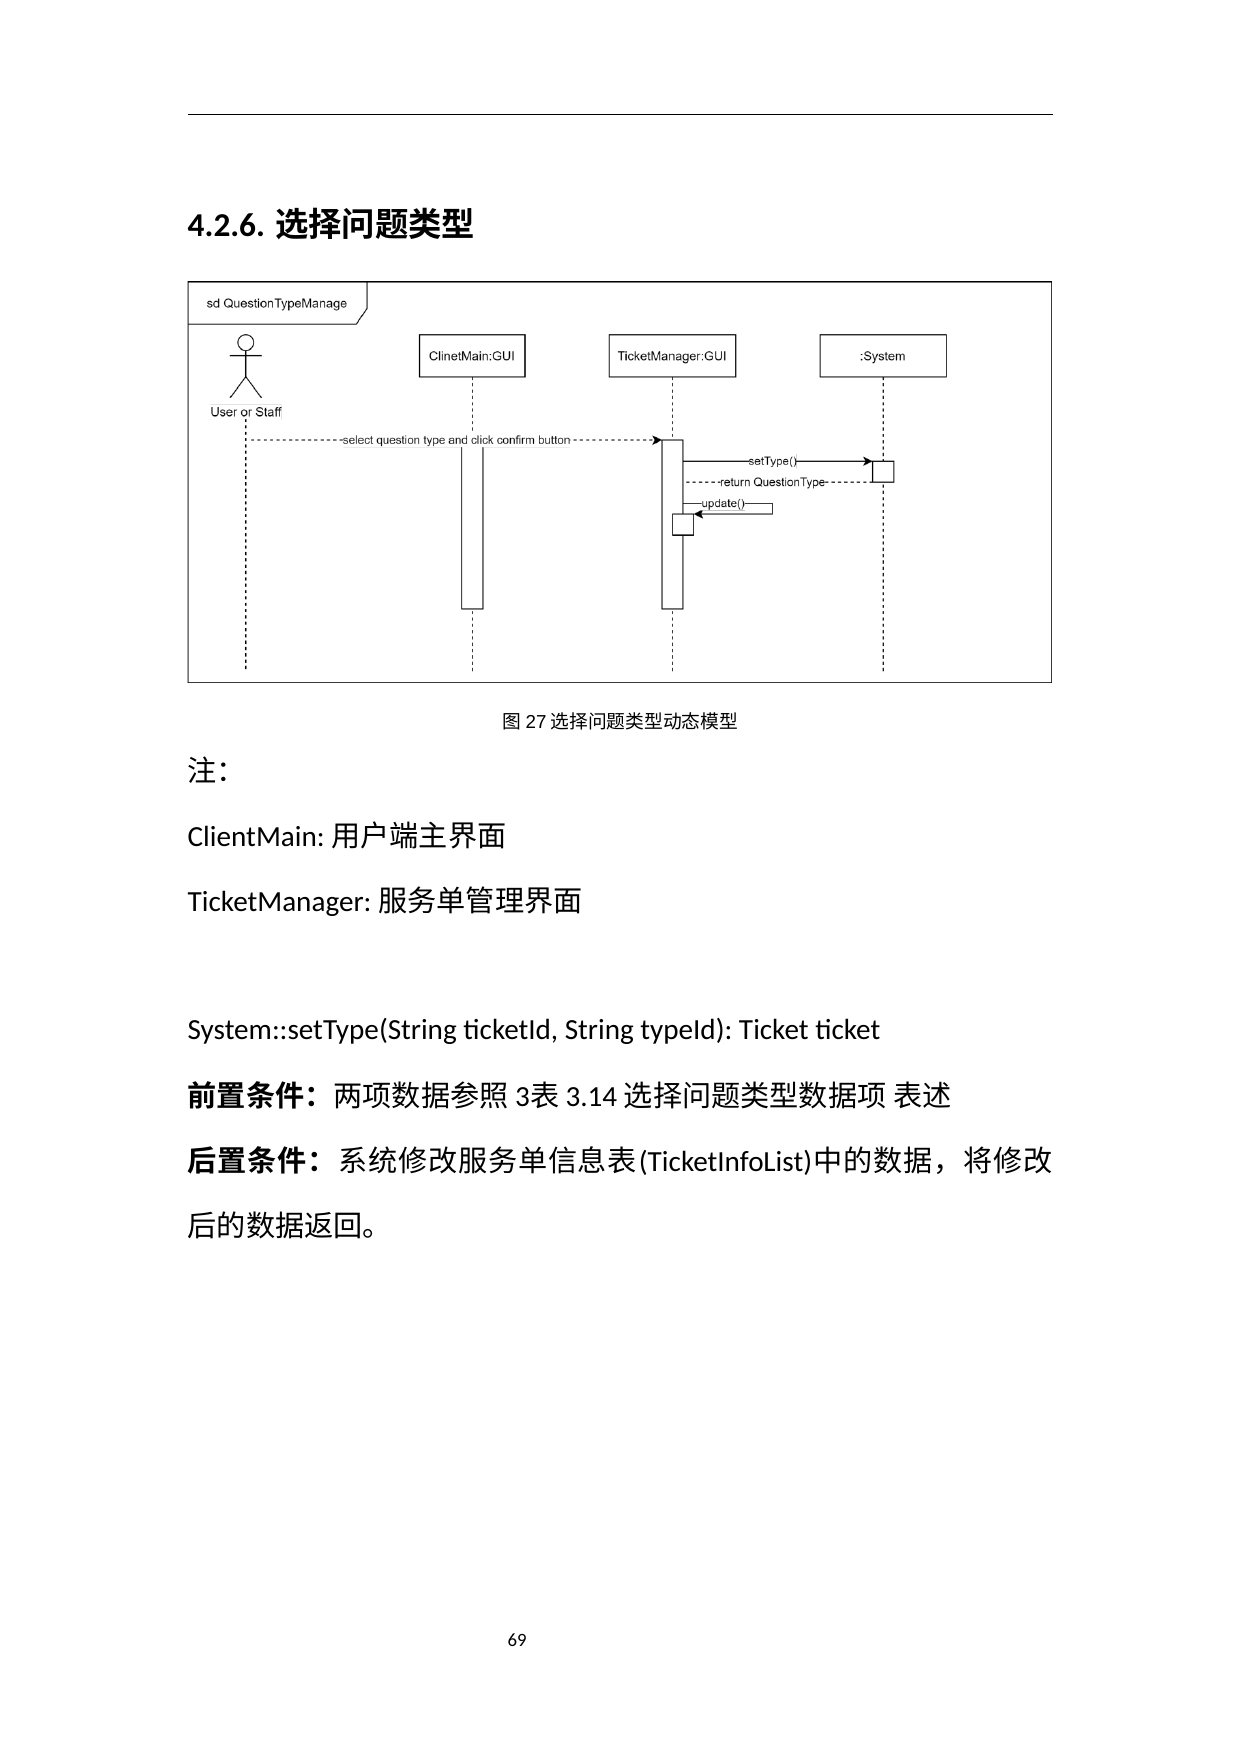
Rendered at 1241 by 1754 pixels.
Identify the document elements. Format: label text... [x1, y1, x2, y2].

subtitle 选择问题类型 [187, 189, 1053, 254]
text 注： [187, 736, 1053, 801]
text ClientMain: 用户端主界面 [187, 801, 1053, 866]
picture [187, 281, 1052, 683]
text TicketManager: 服务单管理界面 [187, 866, 1053, 931]
text 后置条件：系统修改服务单信息表(TicketInfoList)中的数据，将修改后的数据返回。 [187, 1126, 1053, 1256]
text System::setType(String ticketId, String typeId): Ticket ticket [187, 996, 1053, 1061]
